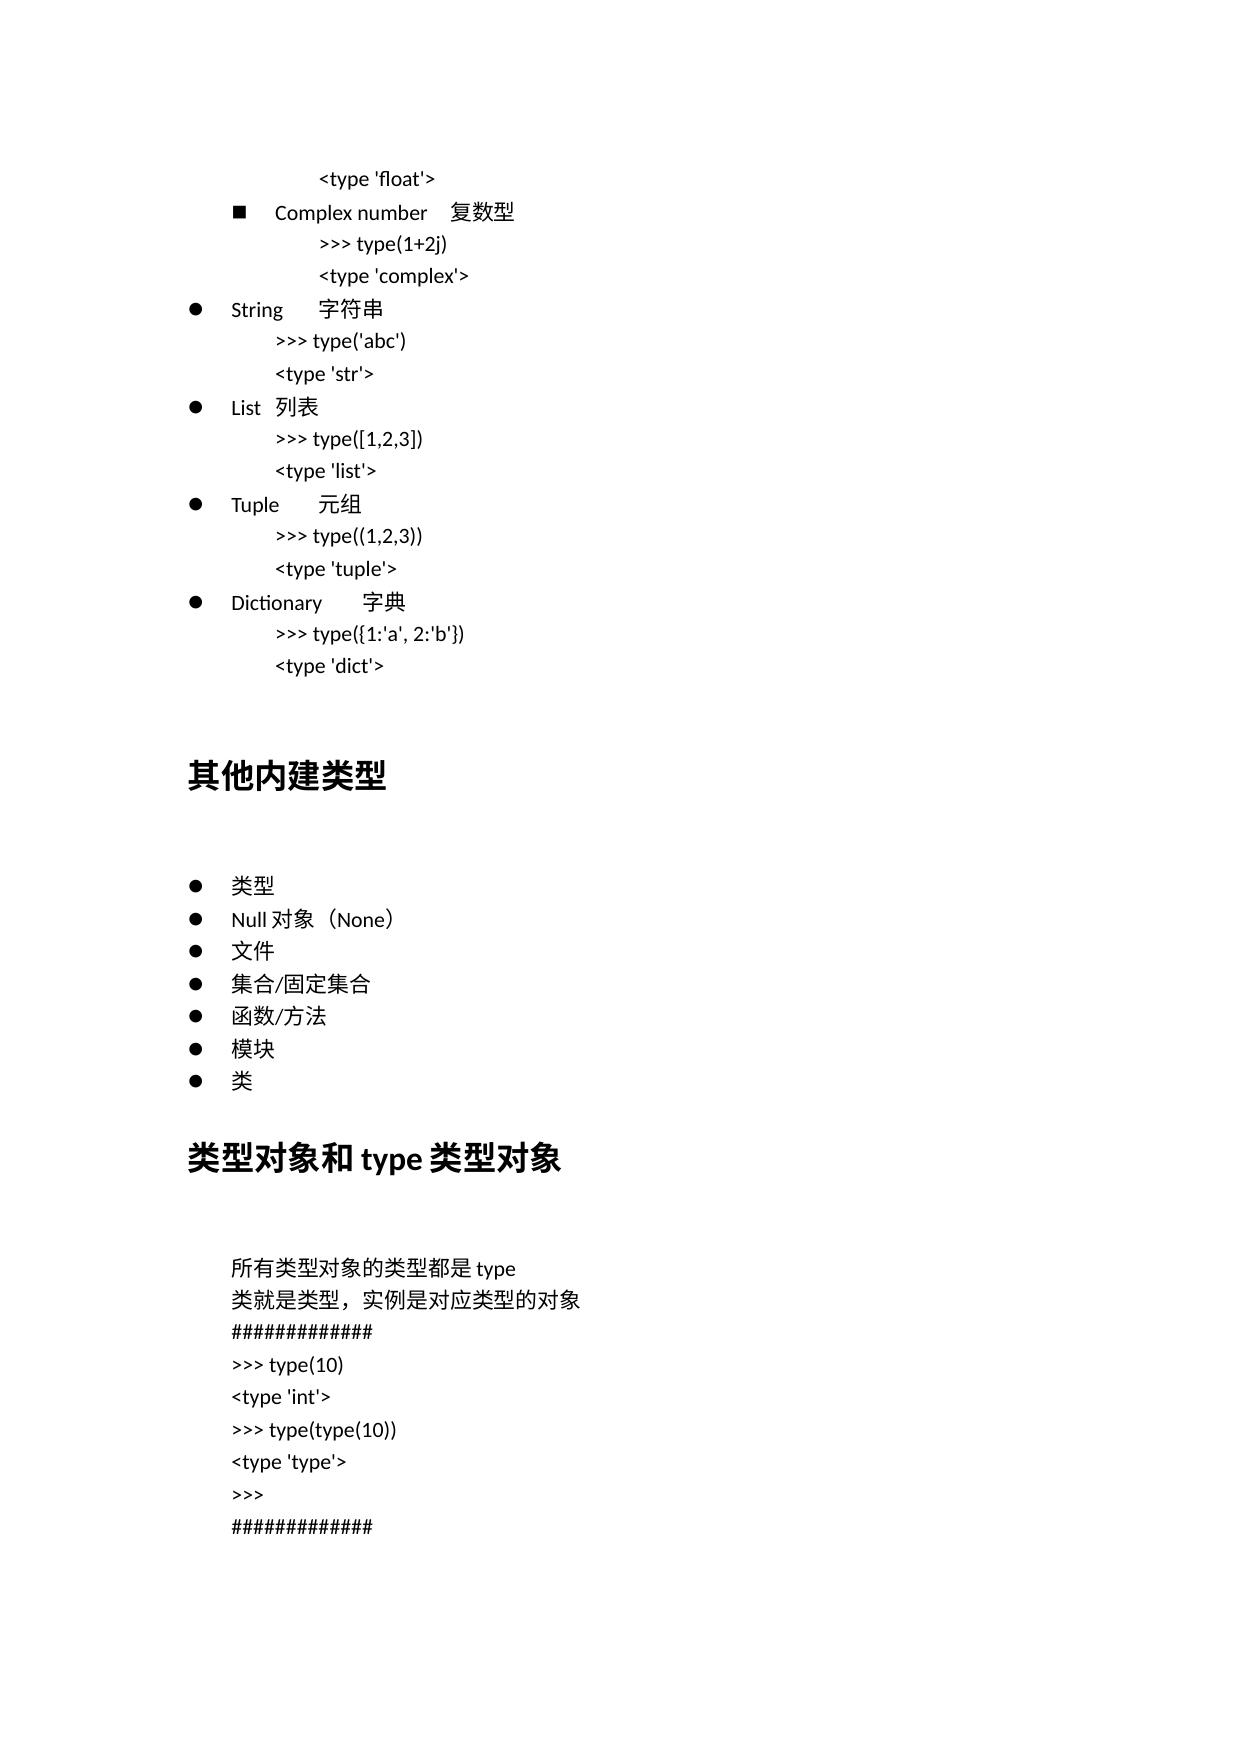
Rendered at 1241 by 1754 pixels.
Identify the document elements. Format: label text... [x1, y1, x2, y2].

list 集合/固定集合 [187, 966, 1053, 999]
text >>> type({1:'a', 2:'b'}) [275, 617, 1053, 649]
text <type 'tuple'> [275, 552, 1053, 584]
text <type 'str'> [275, 357, 1053, 389]
text <type 'list'> [275, 454, 1053, 487]
text >>> type([1,2,3]) [275, 422, 1053, 454]
text ############# [187, 1511, 1053, 1543]
list Dictionary 字典 [187, 584, 1053, 617]
list Tuple 元组 [187, 487, 1053, 519]
text 类就是类型，实例是对应类型的对象 [187, 1283, 1053, 1316]
text 所有类型对象的类型都是type [187, 1251, 1053, 1283]
subtitle 其他内建类型 [187, 742, 1053, 807]
text <type 'int'> [187, 1381, 1053, 1413]
list String 字符串 [187, 292, 1053, 324]
text <type 'float'> [319, 162, 1053, 194]
text >>> [187, 1478, 1053, 1511]
list List 列表 [187, 389, 1053, 422]
list 类型 [187, 869, 1053, 901]
text >>> type(type(10)) [187, 1413, 1053, 1446]
text <type 'complex'> [319, 259, 1053, 292]
list 文件 [187, 934, 1053, 966]
text >>> type('abc') [275, 324, 1053, 357]
list 函数/方法 [187, 999, 1053, 1031]
text <type 'type'> [187, 1446, 1053, 1478]
text <type 'dict'> [275, 649, 1053, 682]
text >>> type(10) [187, 1348, 1053, 1381]
text >>> type(1+2j) [319, 227, 1053, 259]
subtitle 类型对象和type类型对象 [187, 1123, 1053, 1188]
list 模块 [187, 1031, 1053, 1064]
text >>> type((1,2,3)) [275, 519, 1053, 552]
list Complex number 复数型 [231, 194, 1053, 227]
list 类 [187, 1064, 1053, 1096]
list Null对象（None） [187, 901, 1053, 934]
text ############# [187, 1316, 1053, 1348]
